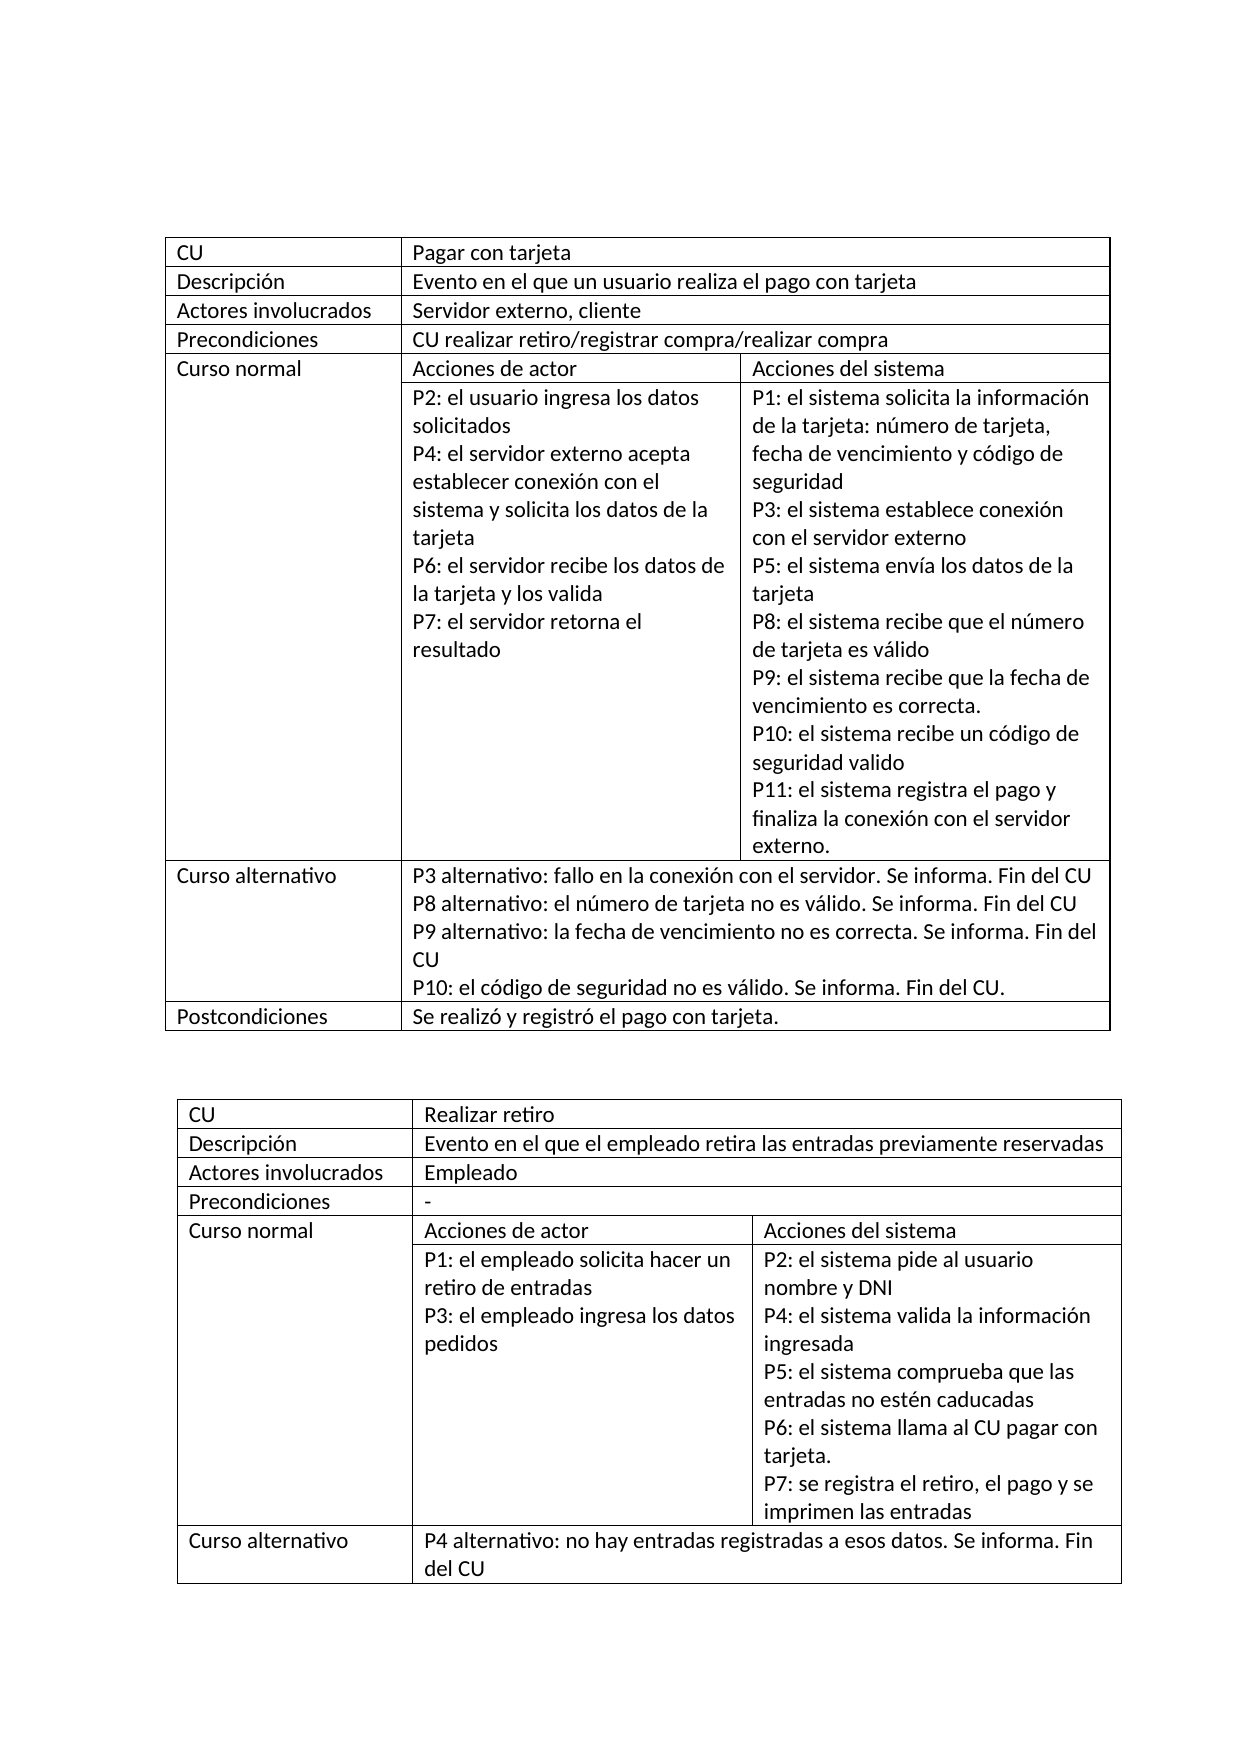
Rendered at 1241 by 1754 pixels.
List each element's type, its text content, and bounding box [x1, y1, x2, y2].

table_cell Se realizó y registró el pago con tarjeta. [402, 1002, 1109, 1030]
table_cell Precondiciones [178, 1187, 412, 1215]
table_cell P1: el empleado solicita hacer un retiro de entradas P3: el empleado ingresa los datos pedidos [413, 1245, 752, 1525]
table_header Pagar con tarjeta [402, 238, 1109, 266]
table_cell P1: el sistema solicita la información de la tarjeta: número de tarjeta, fecha de vencimiento y código de seguridad P3: el sistema establece conexión con el servidor externo P5: el sistema envía los datos de la tarjeta P8: el sistema recibe que el número de tarjeta es válido P9: el sistema recibe que la fecha de vencimiento es correcta. P10: el sistema recibe un código de seguridad valido P11: el sistema registra el pago y finaliza la conexión con el servidor externo. [741, 383, 1109, 860]
table_cell P2: el sistema pide al usuario nombre y DNI P4: el sistema valida la información ingresada P5: el sistema comprueba que las entradas no estén caducadas P6: el sistema llama al CU pagar con tarjeta. P7: se registra el retiro, el pago y se imprimen las entradas [753, 1245, 1121, 1525]
table_cell Acciones del sistema [741, 354, 1109, 382]
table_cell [413, 1526, 1121, 1582]
table_cell Curso normal [178, 1216, 412, 1525]
table_cell Descripción [166, 267, 401, 295]
table_header CU [166, 238, 401, 266]
table_cell Actores involucrados [166, 296, 401, 324]
table_cell Curso normal [166, 354, 401, 860]
table_cell Evento en el que el empleado retira las entradas previamente reservadas [413, 1129, 1121, 1157]
table_header Realizar retiro [413, 1100, 1121, 1128]
table_cell Precondiciones [166, 325, 401, 353]
table_cell - [413, 1187, 1121, 1215]
table_header CU [178, 1100, 412, 1128]
table_cell Curso alternativo [178, 1526, 412, 1582]
table_cell Evento en el que un usuario realiza el pago con tarjeta [402, 267, 1109, 295]
table_cell Actores involucrados [178, 1158, 412, 1186]
table_cell CU realizar retiro/registrar compra/realizar compra [402, 325, 1109, 353]
table_cell Postcondiciones [166, 1002, 401, 1030]
table_cell Curso alternativo [166, 861, 401, 1001]
table_cell Empleado [413, 1158, 1121, 1186]
table_cell Acciones del sistema [753, 1216, 1121, 1244]
table_cell P3 alternativo: fallo en la conexión con el servidor. Se informa. Fin del CU P8 alternativo: el número de tarjeta no es válido. Se informa. Fin del CU P9 alternativo: la fecha de vencimiento no es correcta. Se informa. Fin del CU P10: el código de seguridad no es válido. Se informa. Fin del CU. [402, 861, 1109, 1001]
table_cell Acciones de actor [402, 354, 740, 382]
table_cell P2: el usuario ingresa los datos solicitados P4: el servidor externo acepta establecer conexión con el sistema y solicita los datos de la tarjeta P6: el servidor recibe los datos de la tarjeta y los valida P7: el servidor retorna el resultado [402, 383, 740, 860]
table_cell Servidor externo, cliente [402, 296, 1109, 324]
table_cell Acciones de actor [413, 1216, 752, 1244]
table_cell Descripción [178, 1129, 412, 1157]
